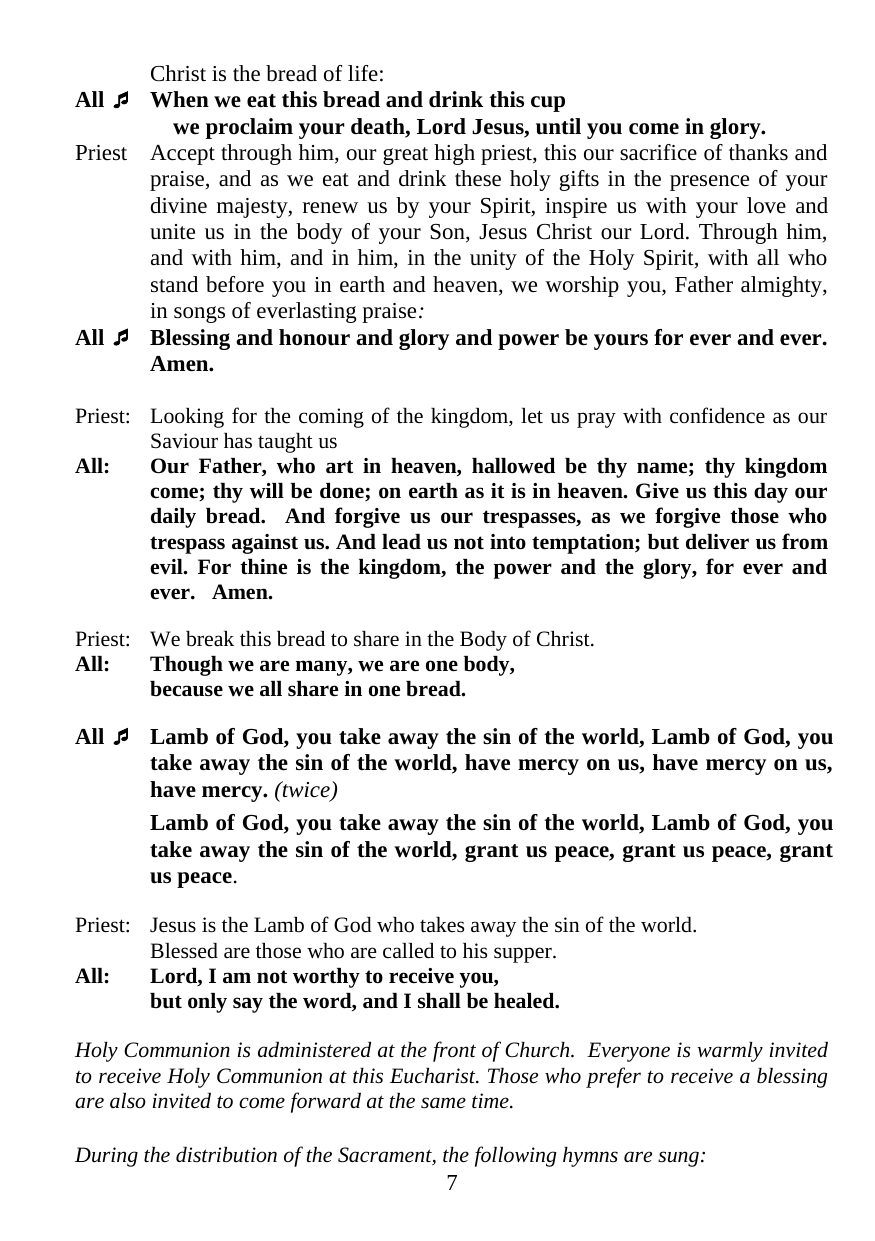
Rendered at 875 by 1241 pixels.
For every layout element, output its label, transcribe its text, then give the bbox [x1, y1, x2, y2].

text but only say the word, and I shall be healed. [75, 988, 829, 1013]
text Priest: Jesus is the Lamb of God who takes away the sin of the world. [75, 912, 829, 938]
text All When we eat this bread and drink this cup [75, 86, 829, 113]
text All Blessing and honour and glory and power be yours for ever and ever. Amen. [75, 323, 829, 376]
text All: Our Father, who art in heaven, hallowed be thy name; thy kingdom come; thy will be done; on earth as it is in heaven. Give us this day our daily bread. And forgive us our trespasses, as we forgive those who trespass against us. And lead us not into temptation; but deliver us from evil. For thine is the kingdom, the power and the glory, for ever and ever. Amen. [75, 453, 829, 604]
text Priest: We break this bread to share in the Body of Christ. [75, 626, 829, 651]
text because we all share in one bread. [75, 676, 829, 701]
text During the distribution of the Sacrament, the following hymns are sung: [75, 1142, 829, 1167]
text Blessed are those who are called to his supper. [75, 938, 829, 963]
text All Lamb of God, you take away the sin of the world, Lamb of God, you take away the sin of the world, have mercy on us, have mercy on us, have mercy. (twice) [75, 723, 834, 802]
text Priest Accept through him, our great high priest, this our sacrifice of thanks and praise, and as we eat and drink these holy gifts in the presence of your divine majesty, renew us by your Spirit, inspire us with your love and unite us in the body of your Son, Jesus Christ our Lord. Through him, and with him, and in him, in the unity of the Holy Spirit, with all who stand before you in earth and heaven, we worship you, Father almighty, in songs of everlasting praise: [75, 139, 829, 323]
text Holy Communion is administered at the front of Church. Everyone is warmly invited to receive Holy Communion at this Eucharist. Those who prefer to receive a blessing are also invited to come forward at the same time. [75, 1037, 829, 1113]
text Priest: Looking for the coming of the kingdom, let us pray with confidence as our Saviour has taught us [75, 403, 829, 453]
text we proclaim your death, Lord Jesus, until you come in glory. [75, 113, 829, 139]
text Lamb of God, you take away the sin of the world, Lamb of God, you take away the sin of the world, grant us peace, grant us peace, grant us peace. [150, 809, 834, 888]
text All: Lord, I am not worthy to receive you, [75, 963, 829, 988]
text All: Though we are many, we are one body, [75, 651, 829, 676]
text Christ is the bread of life: [75, 60, 829, 86]
